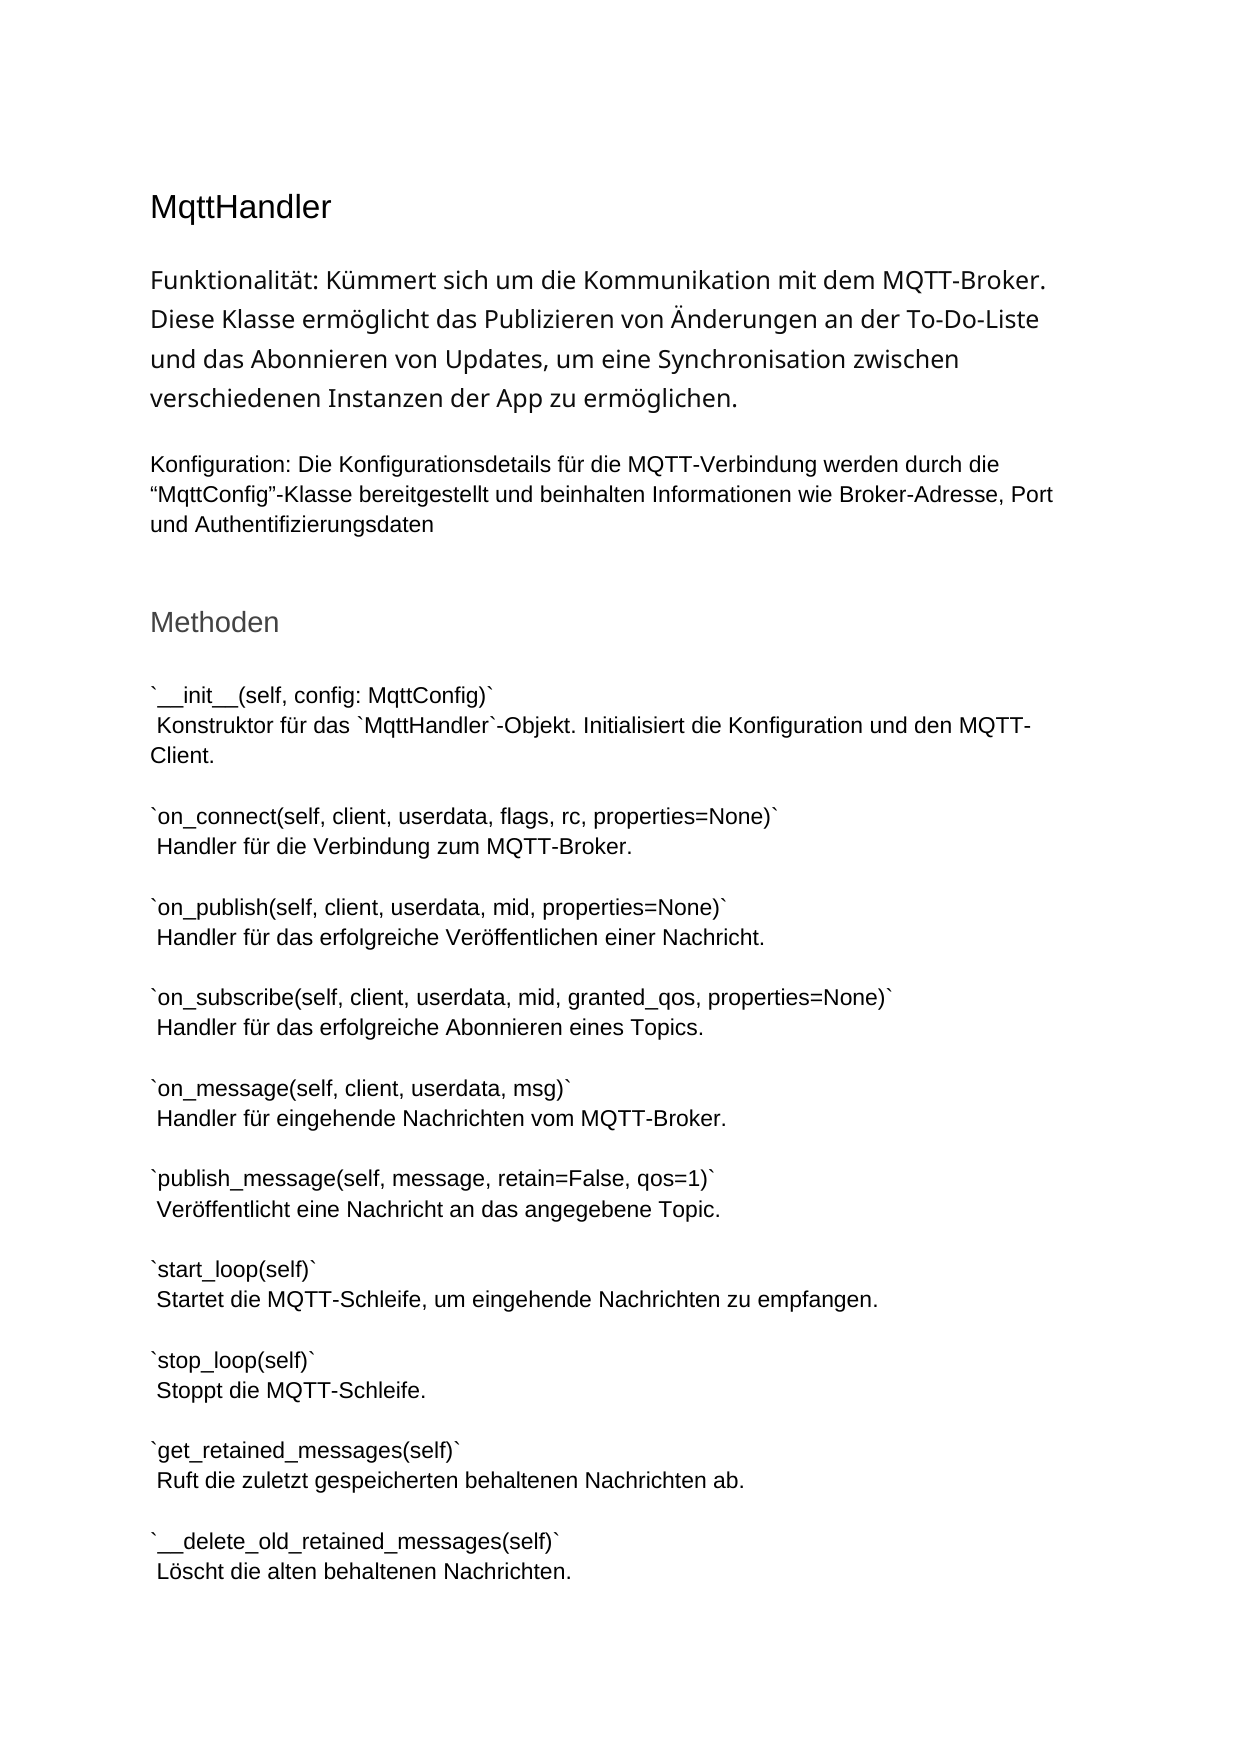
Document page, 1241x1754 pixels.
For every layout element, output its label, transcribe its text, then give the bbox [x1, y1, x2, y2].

text `__init__(self, config: MqttConfig)` [150, 682, 1090, 708]
text `stop_loop(self)` [150, 1347, 1090, 1373]
text Handler für das erfolgreiche Veröffentlichen einer Nachricht. [150, 924, 1090, 950]
text `get_retained_messages(self)` [150, 1437, 1090, 1464]
subtitle Methoden [150, 605, 1090, 638]
text `on_connect(self, client, userdata, flags, rc, properties=None)` [150, 803, 1090, 829]
text `on_subscribe(self, client, userdata, mid, granted_qos, properties=None)` [150, 984, 1090, 1011]
text Handler für eingehende Nachrichten vom MQTT-Broker. [150, 1105, 1090, 1131]
text `on_publish(self, client, userdata, mid, properties=None)` [150, 893, 1090, 920]
text Stoppt die MQTT-Schleife. [150, 1377, 1090, 1403]
text Veröffentlicht eine Nachricht an das angegebene Topic. [150, 1196, 1090, 1222]
subtitle MqttHandler [150, 187, 1090, 226]
text `start_loop(self)` [150, 1256, 1090, 1282]
text Konstruktor für das `MqttHandler`-Objekt. Initialisiert die Konfiguration und den MQTT-Client. [150, 712, 1090, 769]
text Handler für das erfolgreiche Abonnieren eines Topics. [150, 1014, 1090, 1041]
text `on_message(self, client, userdata, msg)` [150, 1075, 1090, 1101]
text `__delete_old_retained_messages(self)` [150, 1528, 1090, 1554]
text Startet die MQTT-Schleife, um eingehende Nachrichten zu empfangen. [150, 1286, 1090, 1313]
text Löscht die alten behaltenen Nachrichten. [150, 1558, 1090, 1584]
text Handler für die Verbindung zum MQTT-Broker. [150, 833, 1090, 859]
text `publish_message(self, message, retain=False, qos=1)` [150, 1165, 1090, 1192]
text Funktionalität: Kümmert sich um die Kommunikation mit dem MQTT-Broker. Diese Klasse ermöglicht das Publizieren von Änderungen an der To-Do-Liste und das Abonnieren von Updates, um eine Synchronisation zwischen verschiedenen Instanzen der App zu ermöglichen. [150, 263, 1090, 414]
text Konfiguration: Die Konfigurationsdetails für die MQTT-Verbindung werden durch die “MqttConfig”-Klasse bereitgestellt und beinhalten Informationen wie Broker-Adresse, Port und Authentifizierungsdaten [150, 451, 1090, 538]
text Ruft die zuletzt gespeicherten behaltenen Nachrichten ab. [150, 1467, 1090, 1494]
